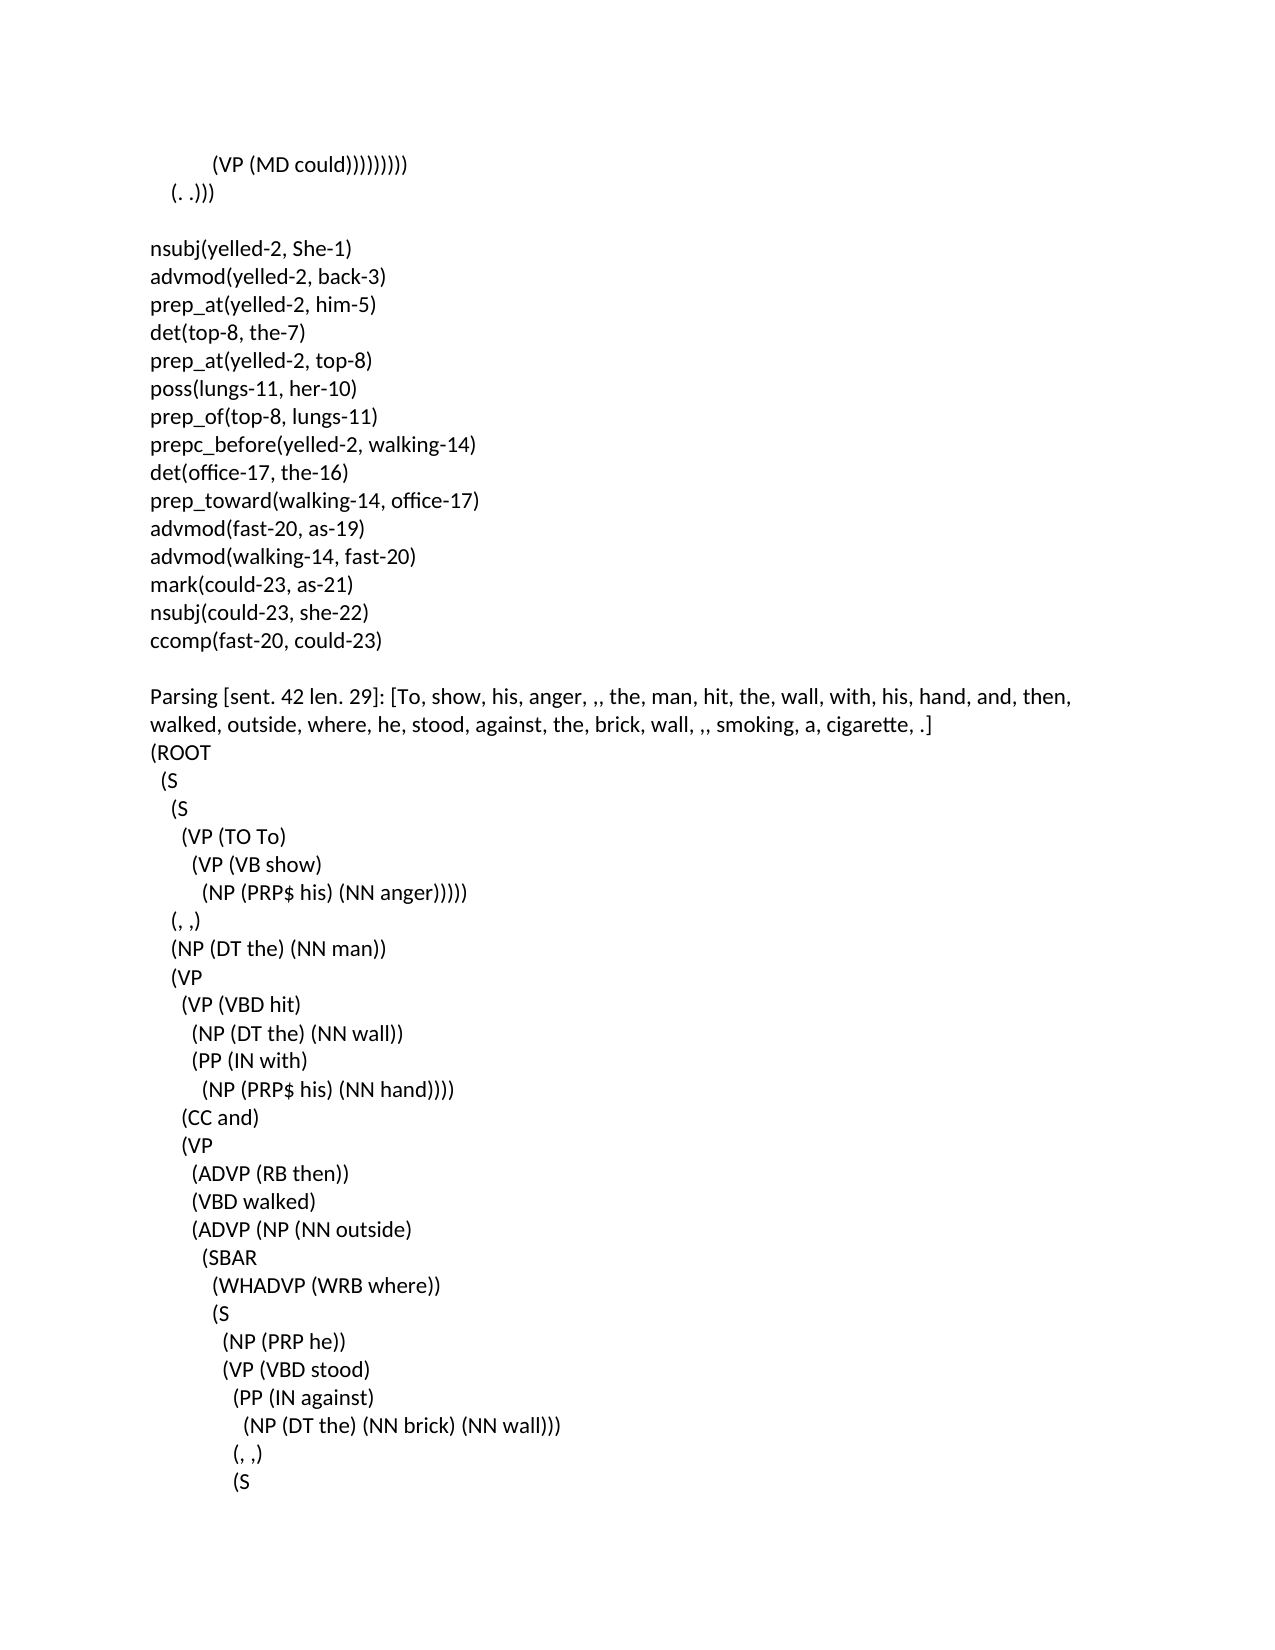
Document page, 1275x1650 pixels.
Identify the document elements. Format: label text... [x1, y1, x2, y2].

text det(office-17, the-16) [150, 458, 1125, 486]
text (NP (DT the) (NN wall)) [150, 1019, 1125, 1047]
text (ADVP (RB then)) [150, 1159, 1125, 1187]
text (VP (TO To) [150, 822, 1125, 851]
text prep_at(yelled-2, him-5) [150, 290, 1125, 318]
text (S [150, 1467, 1125, 1495]
text prep_of(top-8, lungs-11) [150, 402, 1125, 430]
text (WHADVP (WRB where)) [150, 1271, 1125, 1299]
text (NP (PRP$ his) (NN hand)))) [150, 1075, 1125, 1103]
text (S [150, 766, 1125, 794]
text (VP [150, 1131, 1125, 1159]
text det(top-8, the-7) [150, 318, 1125, 346]
text advmod(walking-14, fast-20) [150, 542, 1125, 570]
text (VP (VBD stood) [150, 1355, 1125, 1383]
text (S [150, 794, 1125, 822]
text (ADVP (NP (NN outside) [150, 1215, 1125, 1243]
text (NP (DT the) (NN brick) (NN wall))) [150, 1411, 1125, 1439]
text (ROOT [150, 738, 1125, 766]
text (PP (IN against) [150, 1383, 1125, 1411]
text (, ,) [150, 907, 1125, 934]
text (SBAR [150, 1243, 1125, 1271]
text Parsing [sent. 42 len. 29]: [To, show, his, anger, ,, the, man, hit, the, wall, with, his, hand, and, then, walked, outside, where, he, stood, against, the, brick, wall, ,, smoking, a, cigarette, .] [150, 682, 1125, 738]
text ccomp(fast-20, could-23) [150, 626, 1125, 654]
text (CC and) [150, 1103, 1125, 1131]
text (. .))) [150, 178, 1125, 206]
text mark(could-23, as-21) [150, 570, 1125, 598]
text nsubj(could-23, she-22) [150, 598, 1125, 626]
text (VP (MD could))))))))) [150, 150, 1125, 178]
text (VP (VB show) [150, 851, 1125, 878]
text nsubj(yelled-2, She-1) [150, 234, 1125, 262]
text (PP (IN with) [150, 1047, 1125, 1075]
text (NP (PRP he)) [150, 1327, 1125, 1355]
text advmod(fast-20, as-19) [150, 514, 1125, 542]
text (NP (PRP$ his) (NN anger))))) [150, 878, 1125, 907]
text prep_toward(walking-14, office-17) [150, 486, 1125, 514]
text advmod(yelled-2, back-3) [150, 262, 1125, 290]
text prepc_before(yelled-2, walking-14) [150, 430, 1125, 458]
text (VP (VBD hit) [150, 991, 1125, 1019]
text (VBD walked) [150, 1187, 1125, 1215]
text (, ,) [150, 1439, 1125, 1467]
text (NP (DT the) (NN man)) [150, 934, 1125, 963]
text prep_at(yelled-2, top-8) [150, 346, 1125, 374]
text (VP [150, 963, 1125, 991]
text (S [150, 1299, 1125, 1327]
text poss(lungs-11, her-10) [150, 374, 1125, 402]
